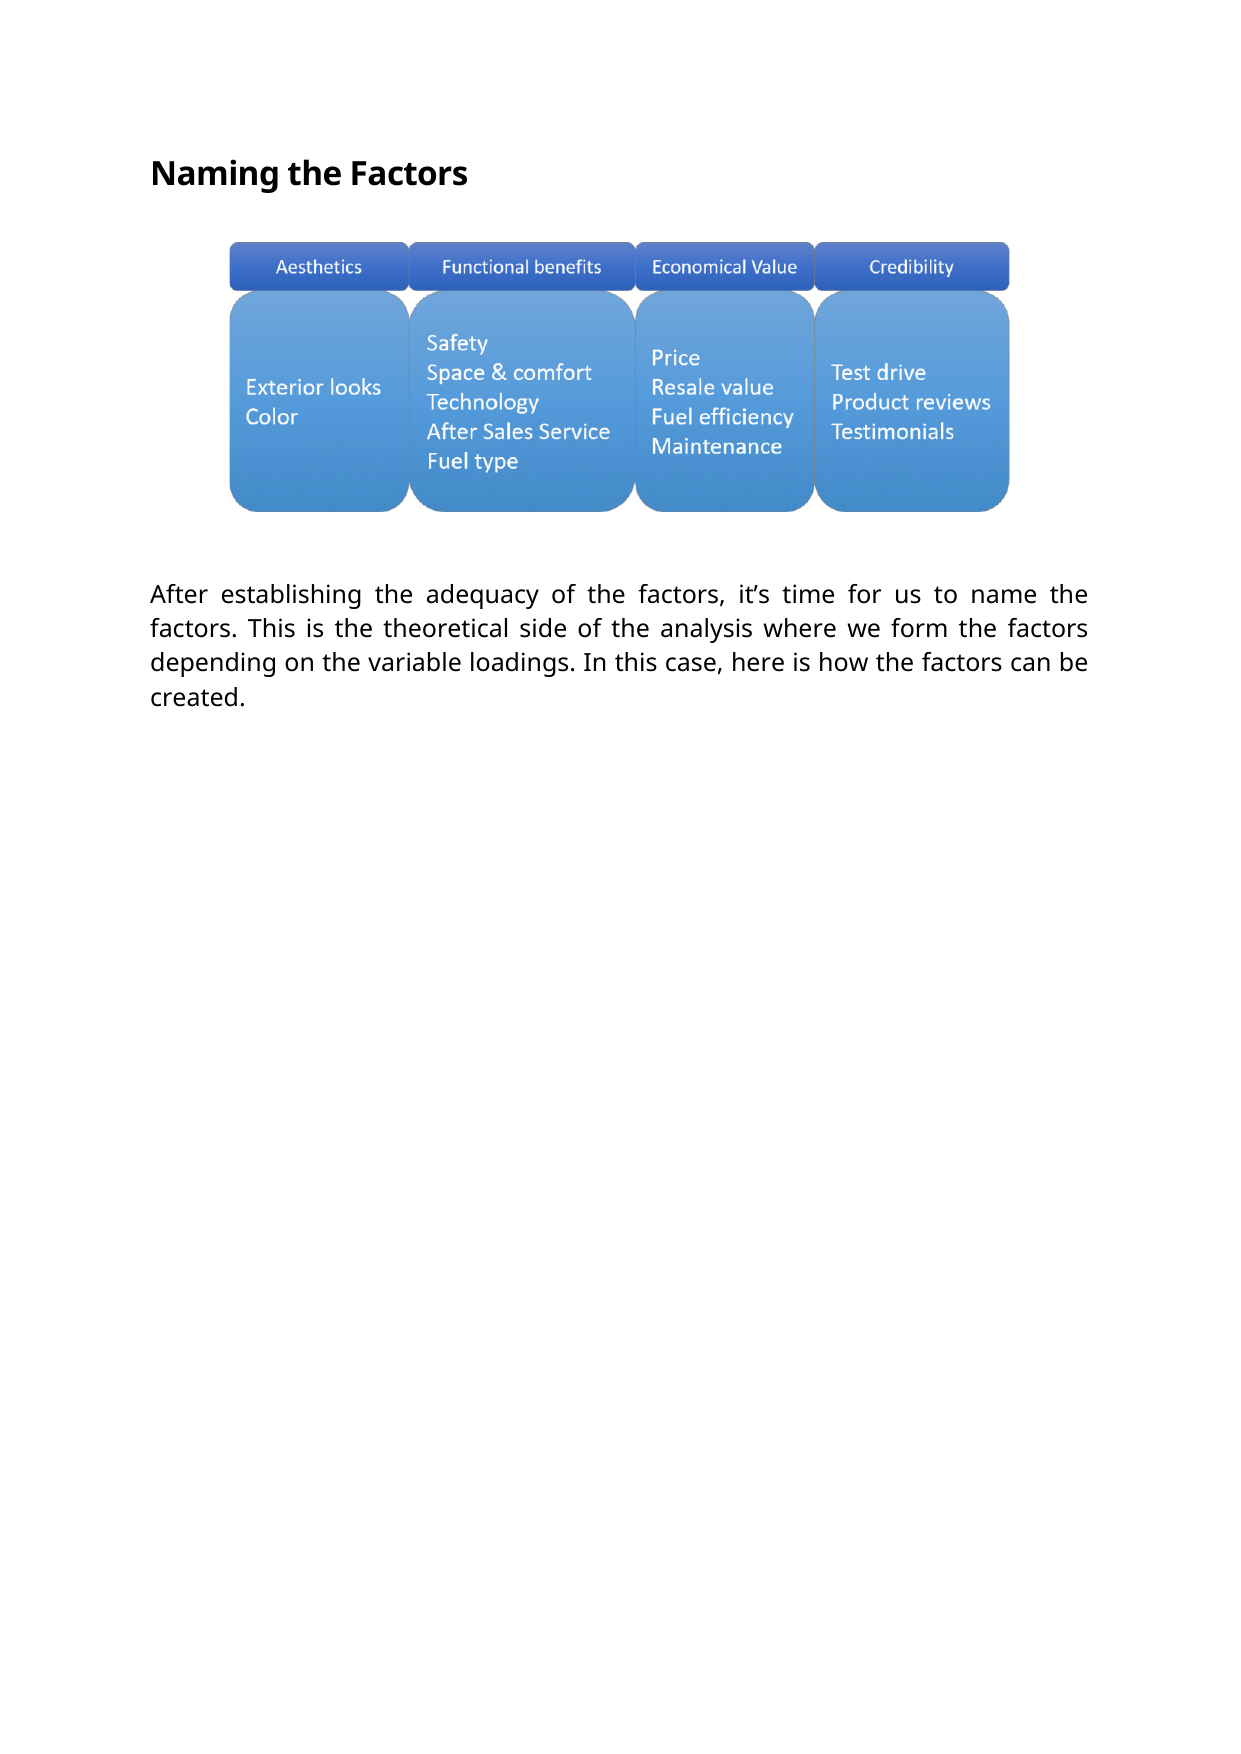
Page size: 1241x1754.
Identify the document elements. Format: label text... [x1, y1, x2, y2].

picture [229, 242, 1011, 512]
text Naming the Factors [150, 150, 1090, 195]
text After establishing the adequacy of the factors, it’s time for us to name the factors. This is the theoretical side of the analysis where we form the factors depending on the variable loadings. In this case, here is how the factors can be created. [150, 577, 1090, 713]
